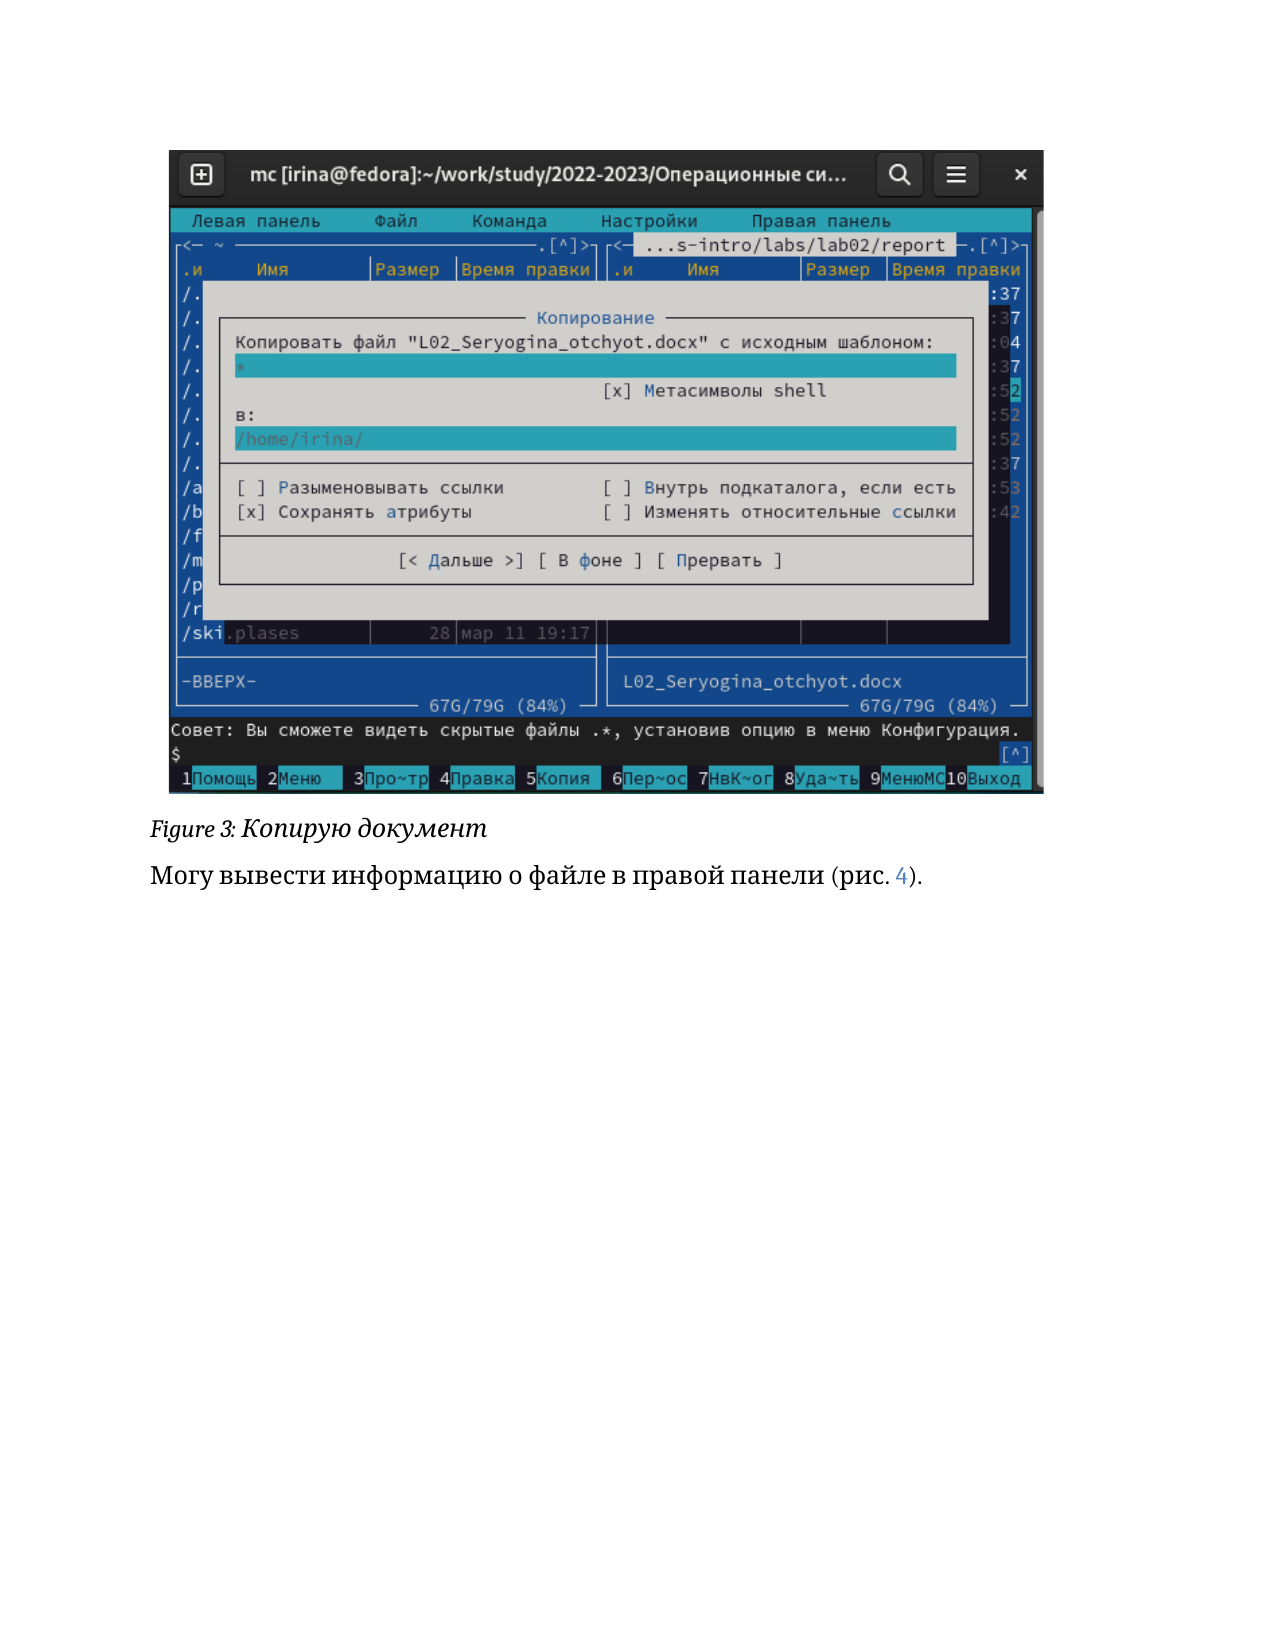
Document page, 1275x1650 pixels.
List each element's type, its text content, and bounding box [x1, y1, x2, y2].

picture [168, 150, 1044, 794]
text Figure 3: Копирую документ [150, 815, 1125, 843]
text Могу вывести информацию о файле в правой панели (рис. 4). [150, 862, 1125, 891]
